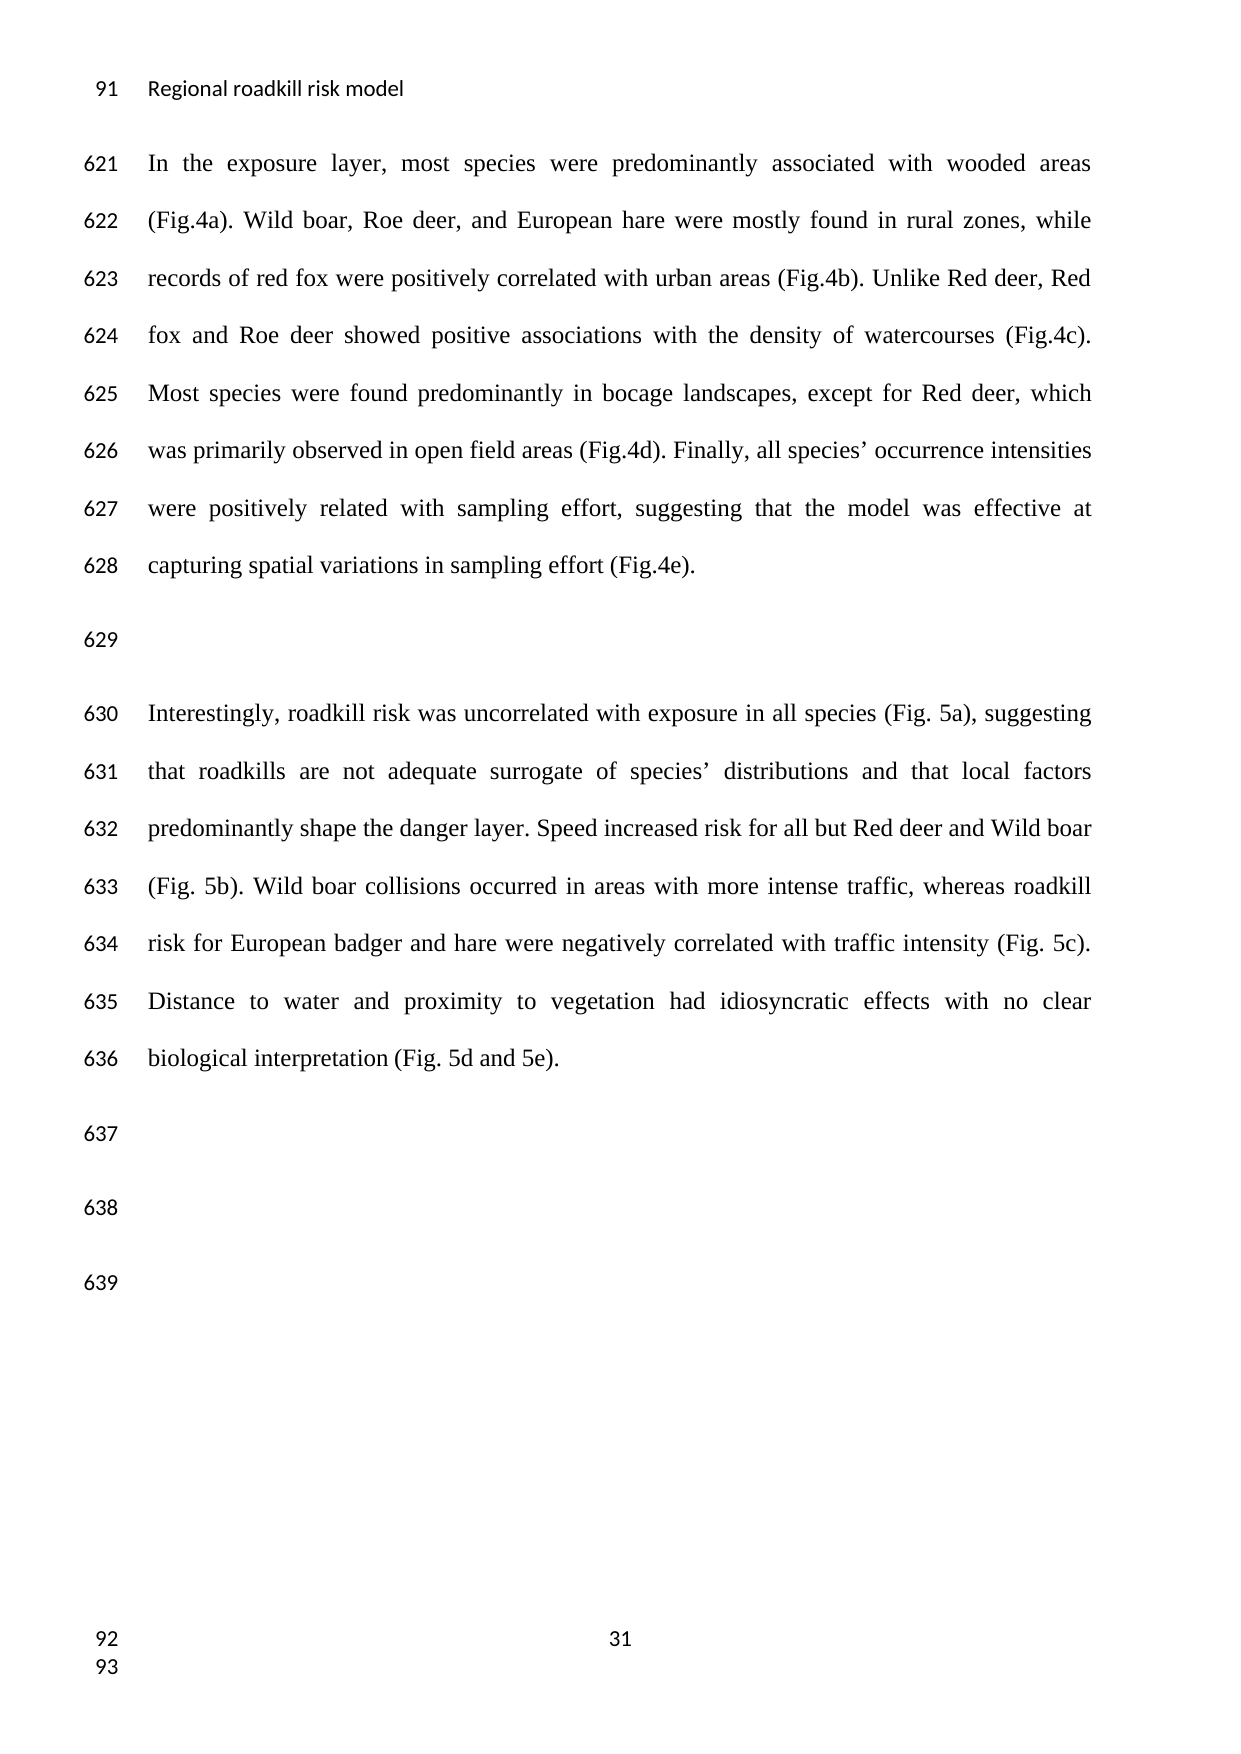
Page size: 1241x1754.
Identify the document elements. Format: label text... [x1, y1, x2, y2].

text Interestingly, roadkill risk was uncorrelated with exposure in all species (Fig. 5a), suggesting that roadkills are not adequate surrogate of species’ distributions and that local factors predominantly shape the danger layer. Speed increased risk for all but Red deer and Wild boar (Fig. 5b). Wild boar collisions occurred in areas with more intense traffic, whereas roadkill risk for European badger and hare were negatively correlated with traffic intensity (Fig. 5c). Distance to water and proximity to vegetation had idiosyncratic effects with no clear biological interpretation (Fig. 5d and 5e). [148, 698, 1092, 1073]
text In the exposure layer, most species were predominantly associated with wooded areas (Fig.4a). Wild boar, Roe deer, and European hare were mostly found in rural zones, while records of red fox were positively correlated with urban areas (Fig.4b). Unlike Red deer, Red fox and Roe deer showed positive associations with the density of watercourses (Fig.4c). Most species were found predominantly in bocage landscapes, except for Red deer, which was primarily observed in open field areas (Fig.4d). Finally, all species’ occurrence intensities were positively related with sampling effort, suggesting that the model was effective at capturing spatial variations in sampling effort (Fig.4e). [148, 148, 1092, 579]
